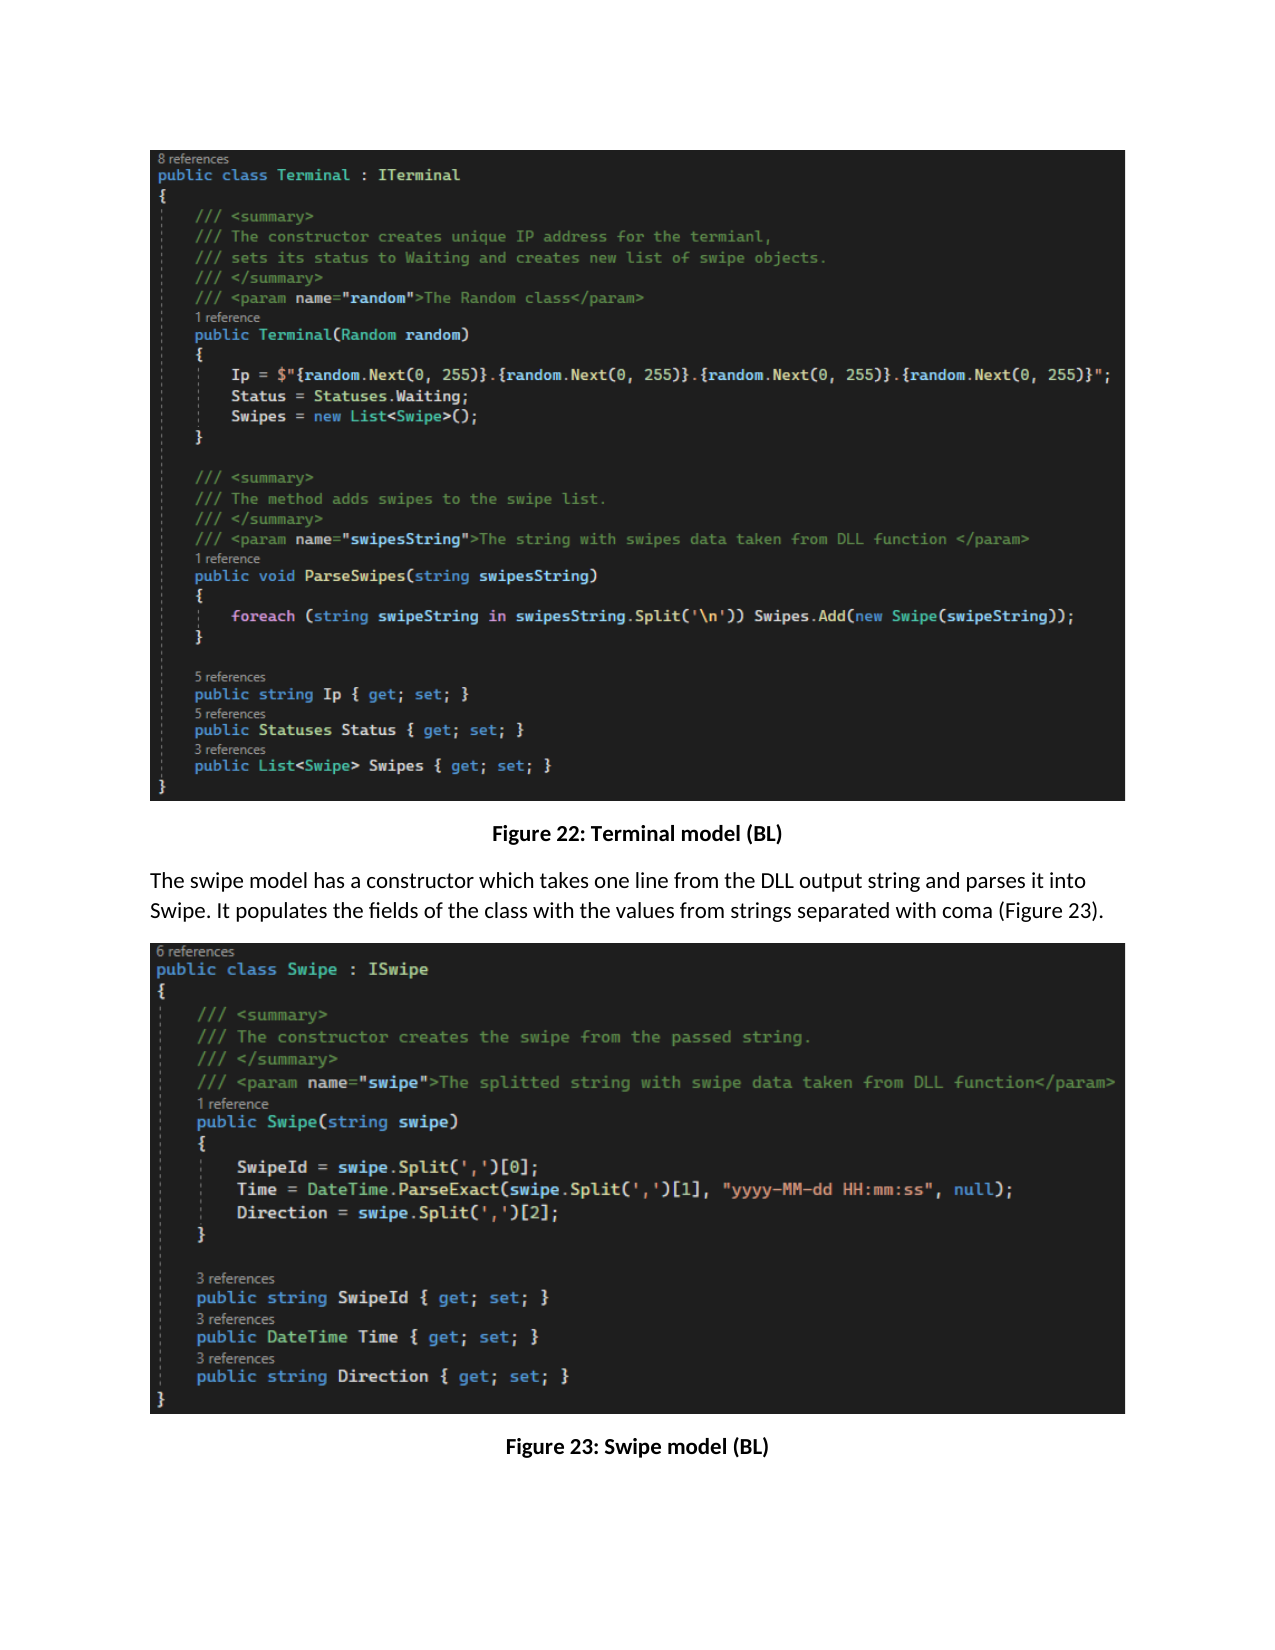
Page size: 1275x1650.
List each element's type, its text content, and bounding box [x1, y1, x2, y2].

text Figure 23: Swipe model (BL) [150, 1432, 1125, 1460]
picture [150, 150, 1125, 801]
text Figure 22: Terminal model (BL) [150, 819, 1125, 848]
text The swipe model has a constructor which takes one line from the DLL output string and parses it into Swipe. It populates the fields of the class with the values from strings separated with coma (Figure 23). [150, 866, 1125, 925]
picture [150, 943, 1125, 1414]
